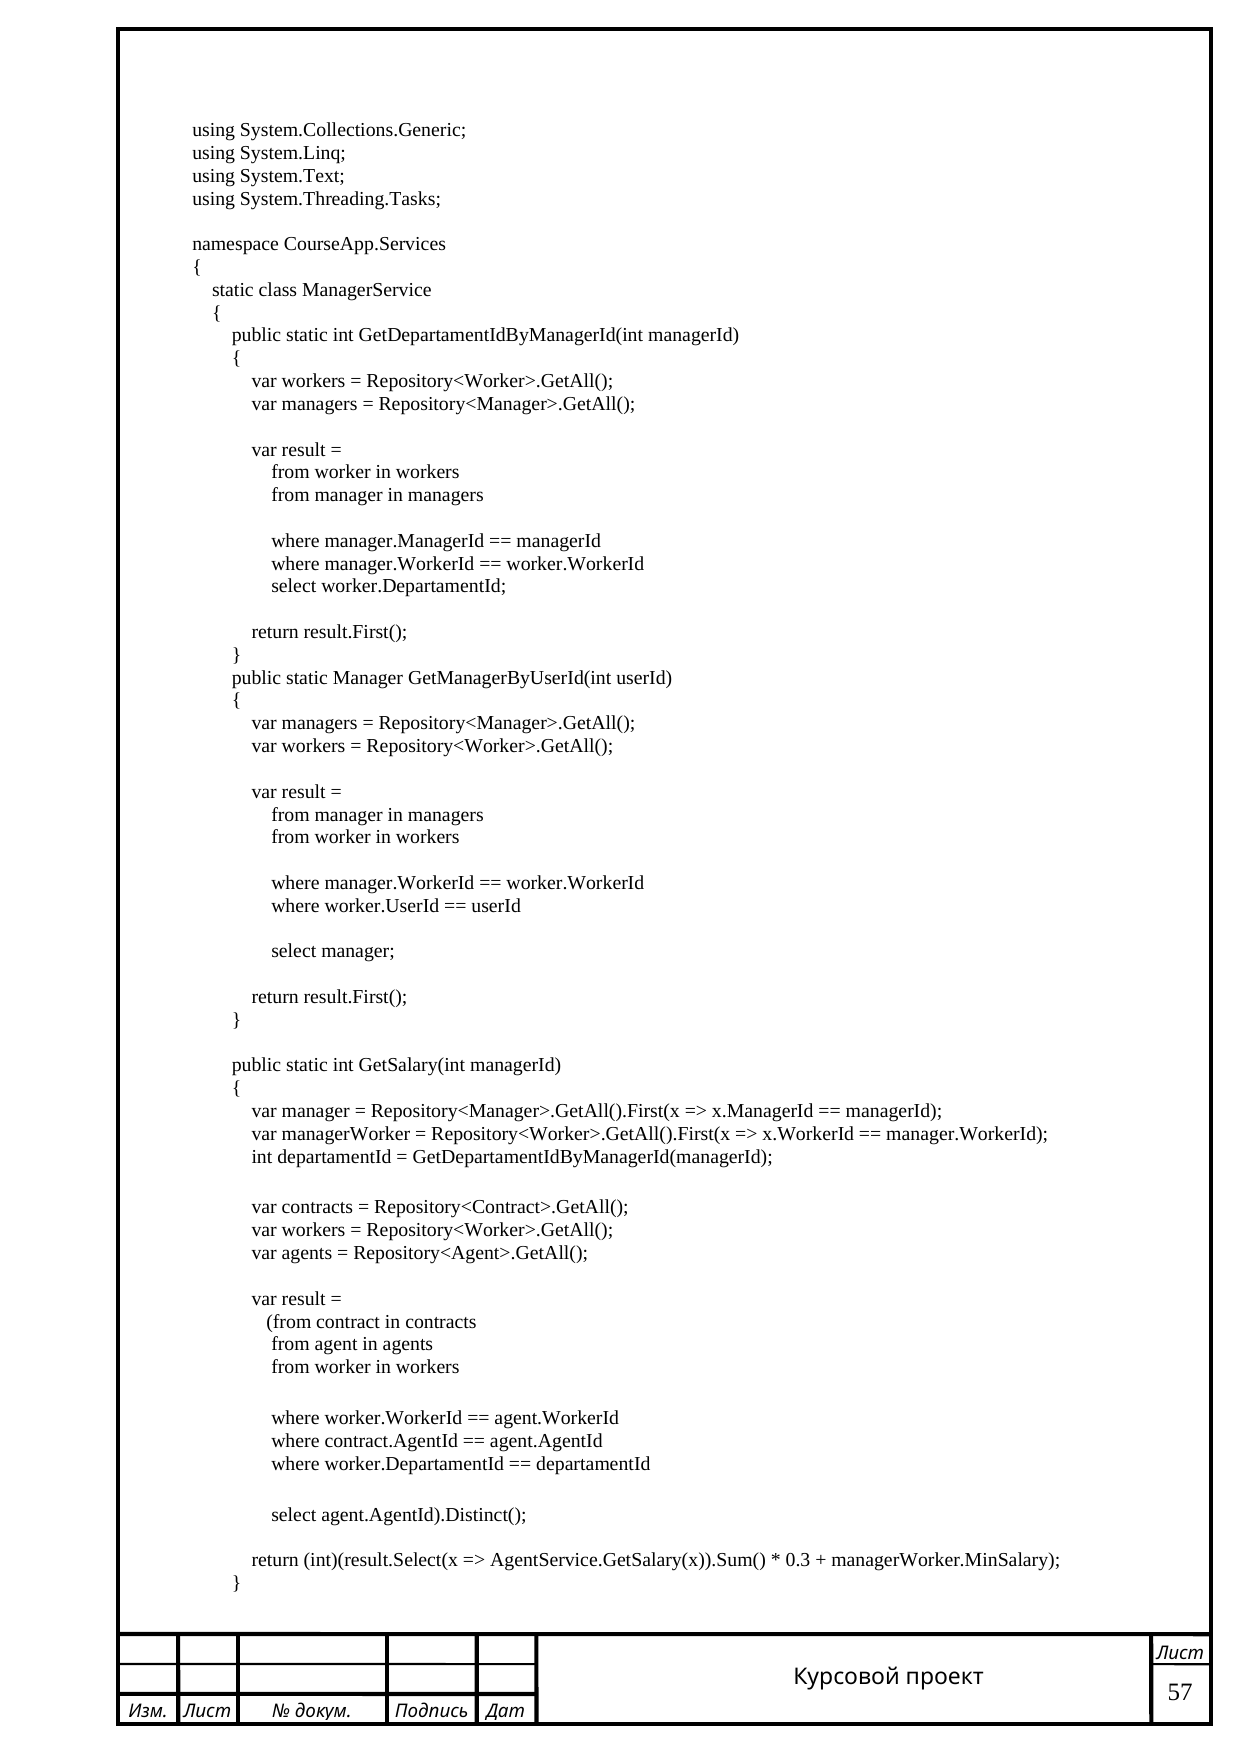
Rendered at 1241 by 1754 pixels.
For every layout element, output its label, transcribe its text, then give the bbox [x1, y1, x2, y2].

text var managers = Repository<Manager>.GetAll(); [192, 711, 1181, 734]
text select agent.AgentId).Distinct(); [192, 1502, 1181, 1525]
text } [192, 1571, 1181, 1594]
text from worker in workers [192, 1355, 1181, 1378]
text return (int)(result.Select(x => AgentService.GetSalary(x)).Sum() * 0.3 + managerWorker.MinSalary); [192, 1548, 1181, 1571]
text from agent in agents [192, 1332, 1181, 1355]
text var result = [192, 1287, 1181, 1309]
text select worker.DepartamentId; [192, 574, 1181, 597]
text where worker.DepartamentId == departamentId [192, 1452, 1181, 1474]
text (from contract in contracts [192, 1309, 1181, 1332]
text from manager in managers [192, 802, 1181, 825]
text var result = [192, 780, 1181, 802]
text using System.Linq; [192, 141, 1181, 164]
text return result.First(); [192, 620, 1181, 643]
text public static int GetDepartamentIdByManagerId(int managerId) [192, 323, 1181, 346]
text where manager.ManagerId == managerId [192, 529, 1181, 552]
text using System.Text; [192, 164, 1181, 187]
text where manager.WorkerId == worker.WorkerId [192, 552, 1181, 574]
text } [192, 643, 1181, 666]
text var contracts = Repository<Contract>.GetAll(); [192, 1196, 1181, 1218]
text { [192, 1076, 1181, 1099]
text var workers = Repository<Worker>.GetAll(); [192, 369, 1181, 392]
text public static int GetSalary(int managerId) [192, 1053, 1181, 1076]
text var managers = Repository<Manager>.GetAll(); [192, 392, 1181, 415]
text var agents = Repository<Agent>.GetAll(); [192, 1241, 1181, 1264]
text { [192, 301, 1181, 323]
text where manager.WorkerId == worker.WorkerId [192, 871, 1181, 894]
text static class ManagerService [192, 278, 1181, 301]
text int departamentId = GetDepartamentIdByManagerId(managerId); [192, 1145, 1181, 1167]
text from worker in workers [192, 825, 1181, 848]
text using System.Threading.Tasks; [192, 187, 1181, 209]
text public static Manager GetManagerByUserId(int userId) [192, 666, 1181, 688]
text from worker in workers [192, 460, 1181, 483]
text using System.Collections.Generic; [192, 118, 1181, 141]
text where worker.UserId == userId [192, 894, 1181, 917]
text where contract.AgentId == agent.AgentId [192, 1429, 1181, 1452]
text var workers = Repository<Worker>.GetAll(); [192, 1218, 1181, 1241]
text select manager; [192, 939, 1181, 962]
text { [192, 255, 1181, 278]
text where worker.WorkerId == agent.WorkerId [192, 1406, 1181, 1429]
text namespace CourseApp.Services [192, 232, 1181, 255]
text var workers = Repository<Worker>.GetAll(); [192, 734, 1181, 757]
text var manager = Repository<Manager>.GetAll().First(x => x.ManagerId == managerId); [192, 1099, 1181, 1122]
text var managerWorker = Repository<Worker>.GetAll().First(x => x.WorkerId == manager.WorkerId); [192, 1122, 1181, 1145]
text var result = [192, 437, 1181, 460]
text from manager in managers [192, 483, 1181, 506]
text { [192, 688, 1181, 711]
text return result.First(); [192, 985, 1181, 1008]
text { [192, 346, 1181, 369]
text } [192, 1008, 1181, 1031]
